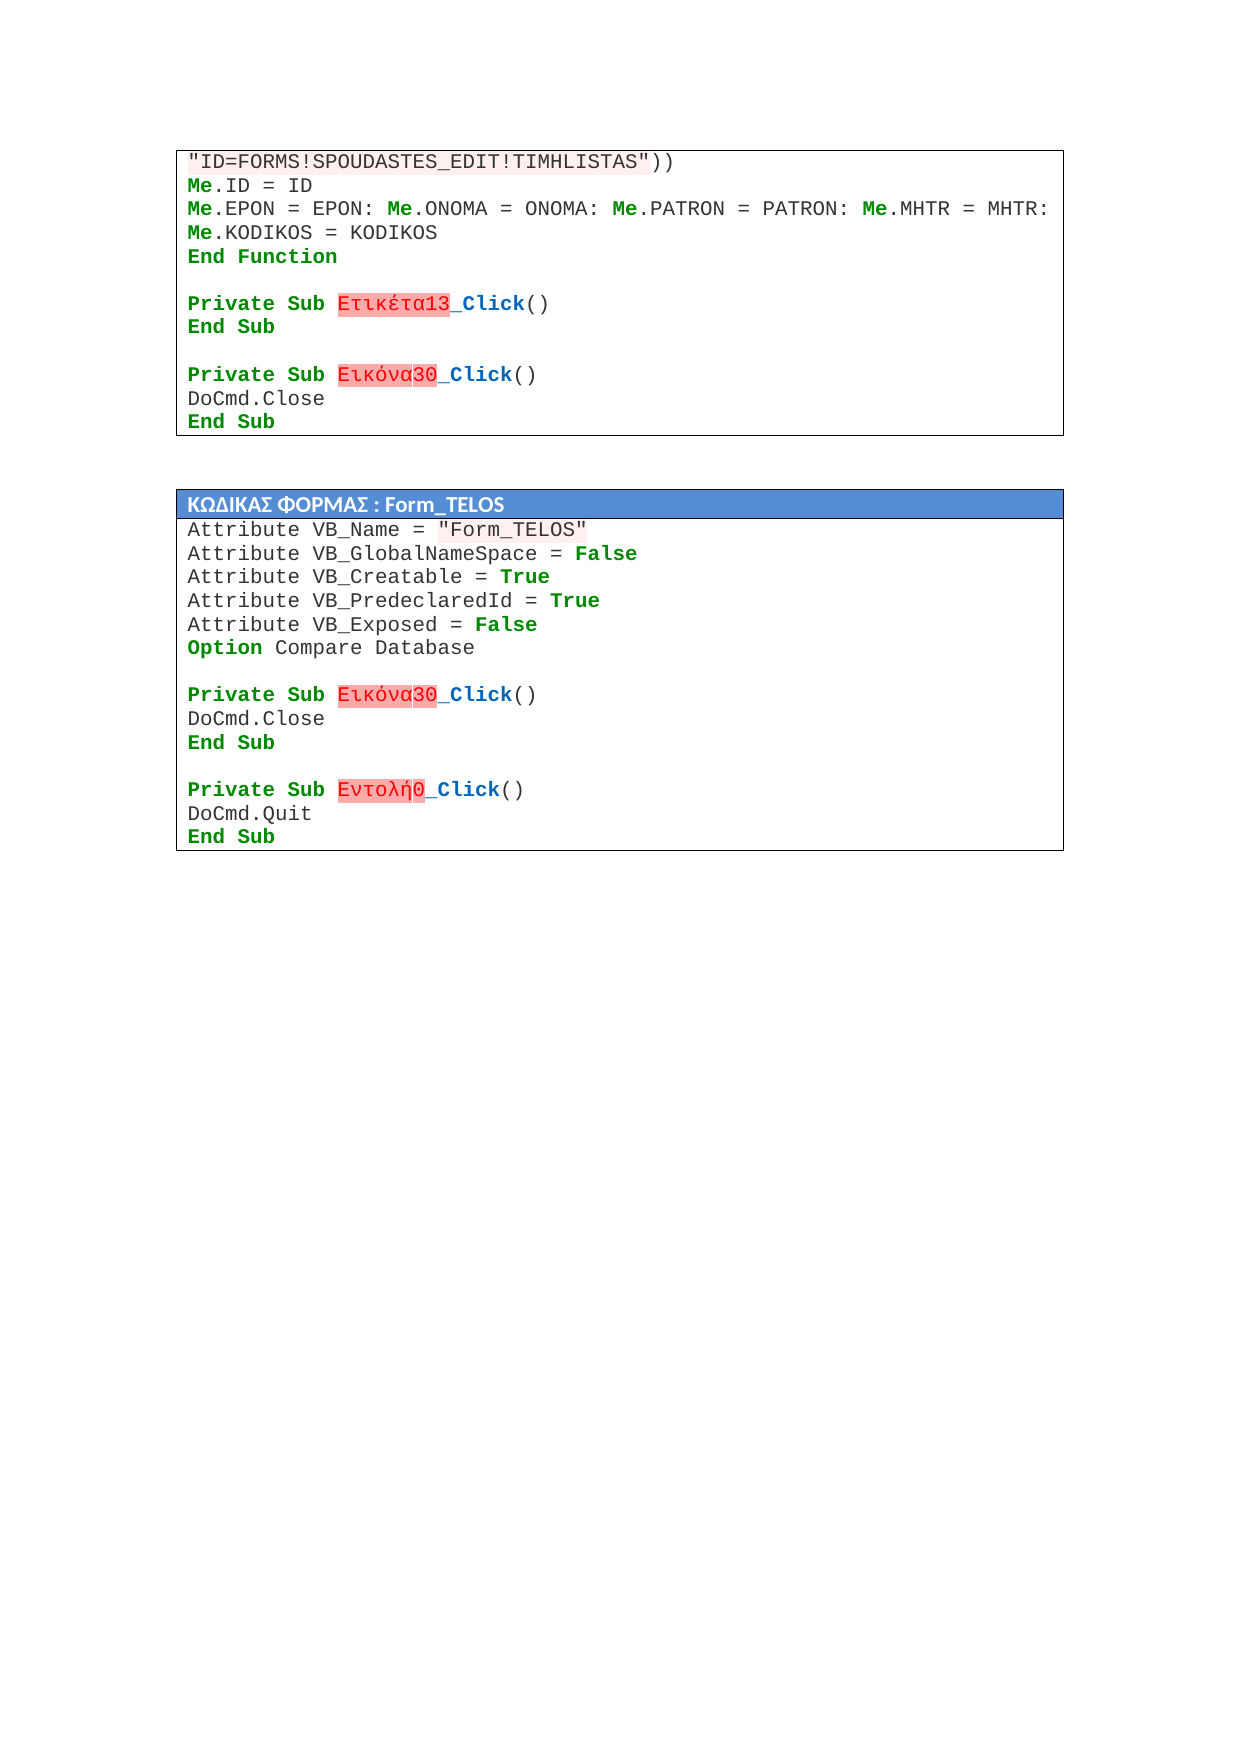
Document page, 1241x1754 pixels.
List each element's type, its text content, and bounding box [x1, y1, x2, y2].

table_header ΚΩΔΙΚΑΣ ΦΟΡΜΑΣ : Form_TELOS [177, 490, 1063, 518]
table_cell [177, 151, 1063, 435]
table_cell Attribute VB_Name = "Form_TELOS" Attribute VB_GlobalNameSpace = False Attribute VB_Creatable = True Attribute VB_PredeclaredId = True Attribute VB_Exposed = False Option Compare Database Private Sub Εικόνα30_Click() DoCmd.Close End Sub Private Sub Εντολή0_Click() DoCmd.Quit End Sub [177, 519, 1063, 850]
